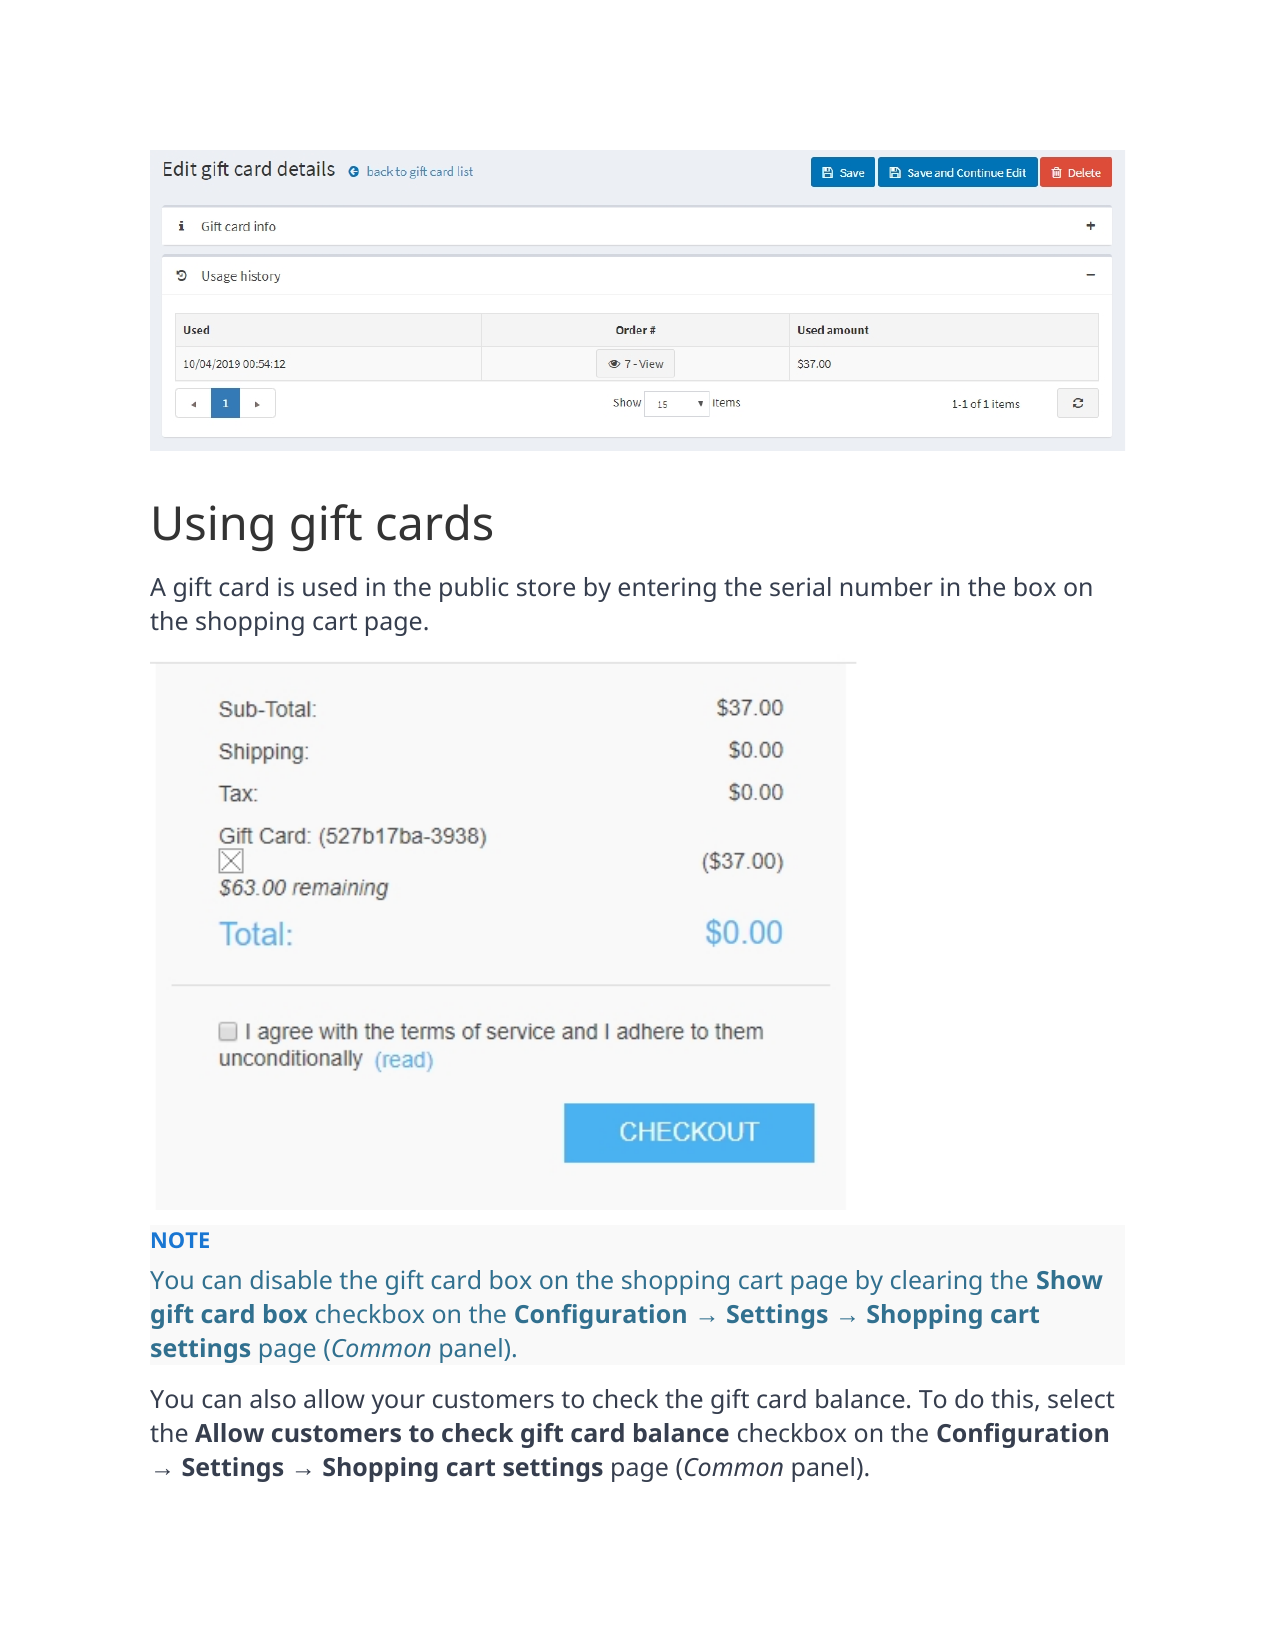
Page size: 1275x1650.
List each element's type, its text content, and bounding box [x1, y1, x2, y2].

text NOTE [150, 1225, 1125, 1255]
text You can also allow your customers to check the gift card balance. To do this, select the Allow customers to check gift card balance checkbox on the Configuration → Settings → Shopping cart settings page (Common panel). [150, 1382, 1125, 1484]
text Using gift cards [150, 490, 1125, 554]
text You can disable the gift card box on the shopping cart page by clearing the Show gift card box checkbox on the Configuration → Settings → Shopping cart settings page (Common panel). [150, 1263, 1125, 1365]
picture [150, 653, 857, 1210]
picture [150, 150, 1125, 451]
text A gift card is used in the public store by entering the serial number in the box on the shopping cart page. [150, 569, 1125, 638]
